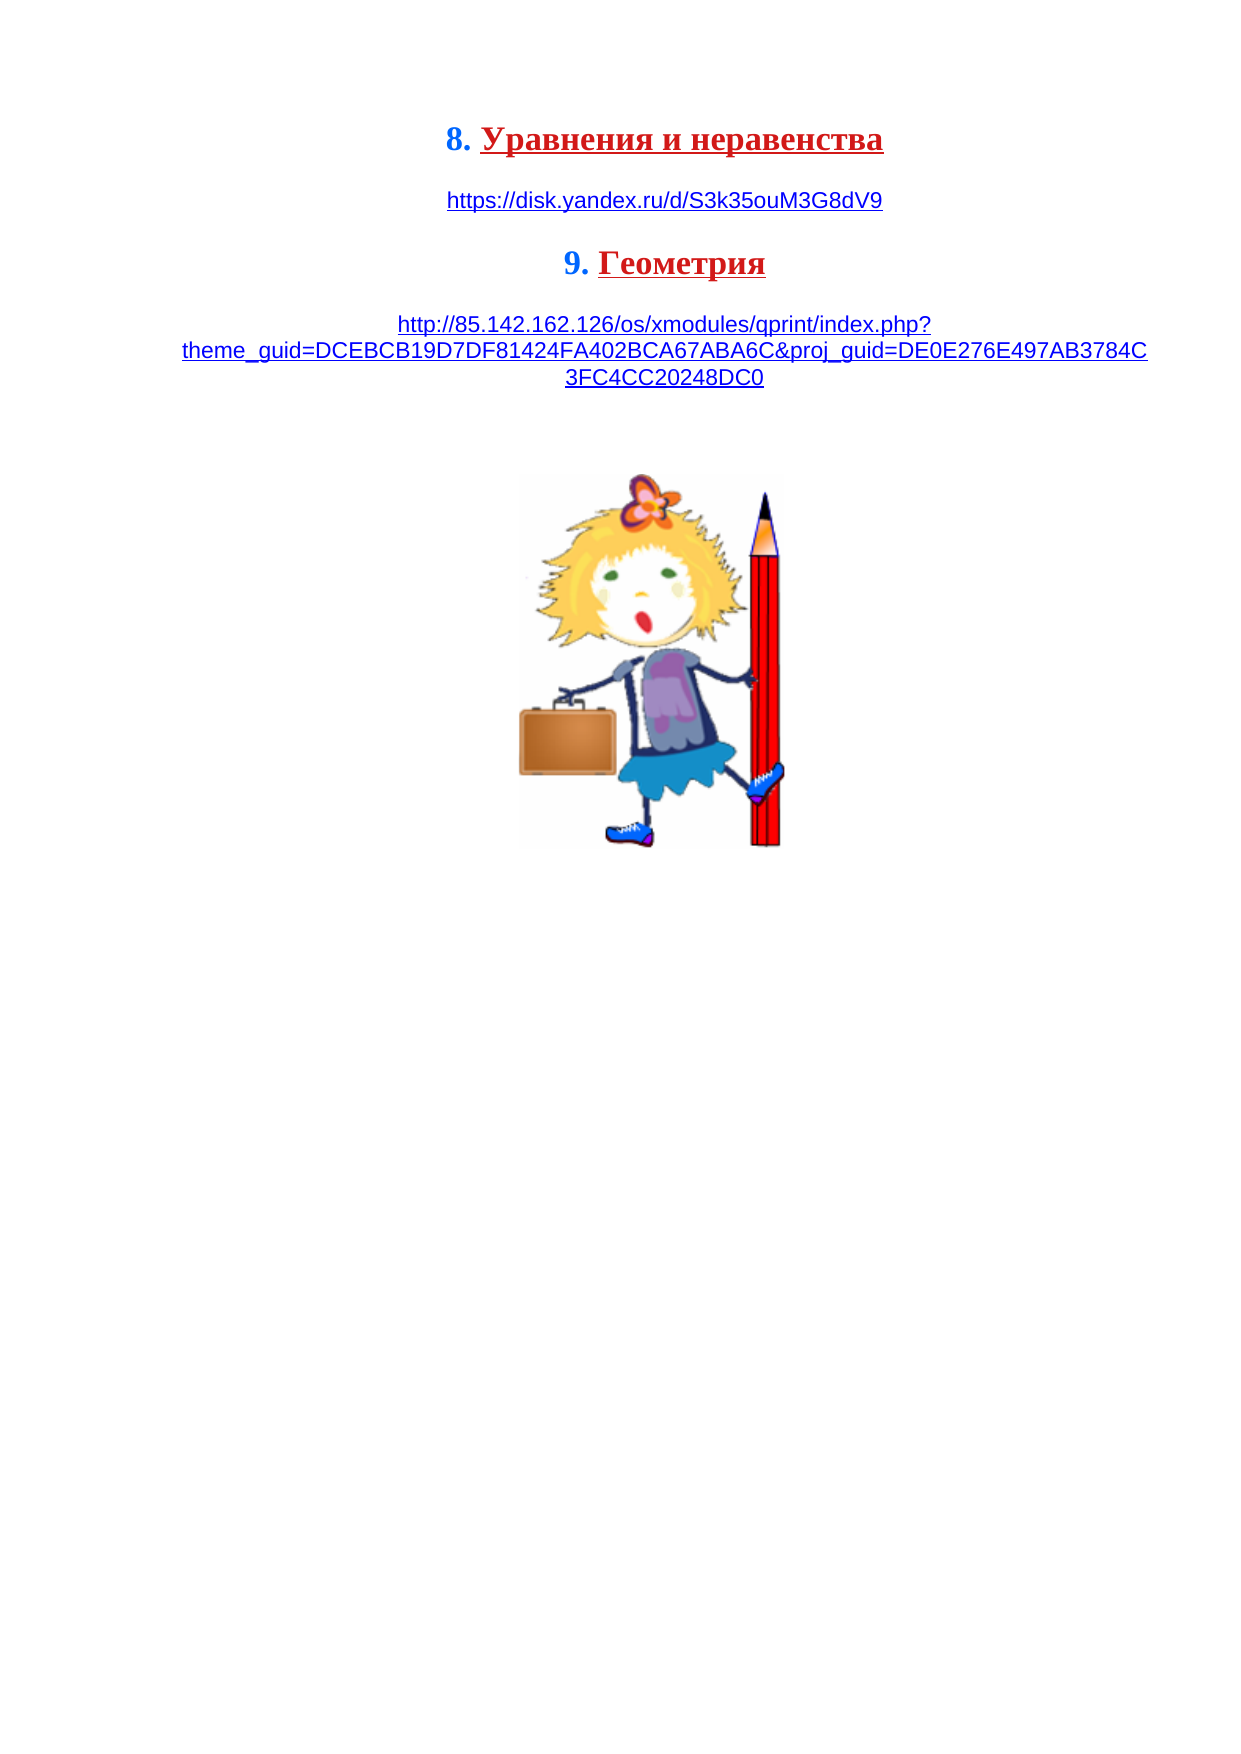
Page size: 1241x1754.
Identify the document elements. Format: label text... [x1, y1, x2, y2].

picture [518, 474, 785, 849]
text http://85.142.162.126/os/xmodules/qprint/index.php?theme_guid=DCEBCB19D7DF81424FA402BCA67ABA6C&proj_guid=DE0E276E497AB3784C3FC4CC20248DC0 [177, 311, 1152, 390]
text 8. Уравнения и неравенства [177, 118, 1152, 158]
text 9. Геометрия [177, 242, 1152, 282]
text https://disk.yandex.ru/d/S3k35ouM3G8dV9 [177, 187, 1152, 213]
